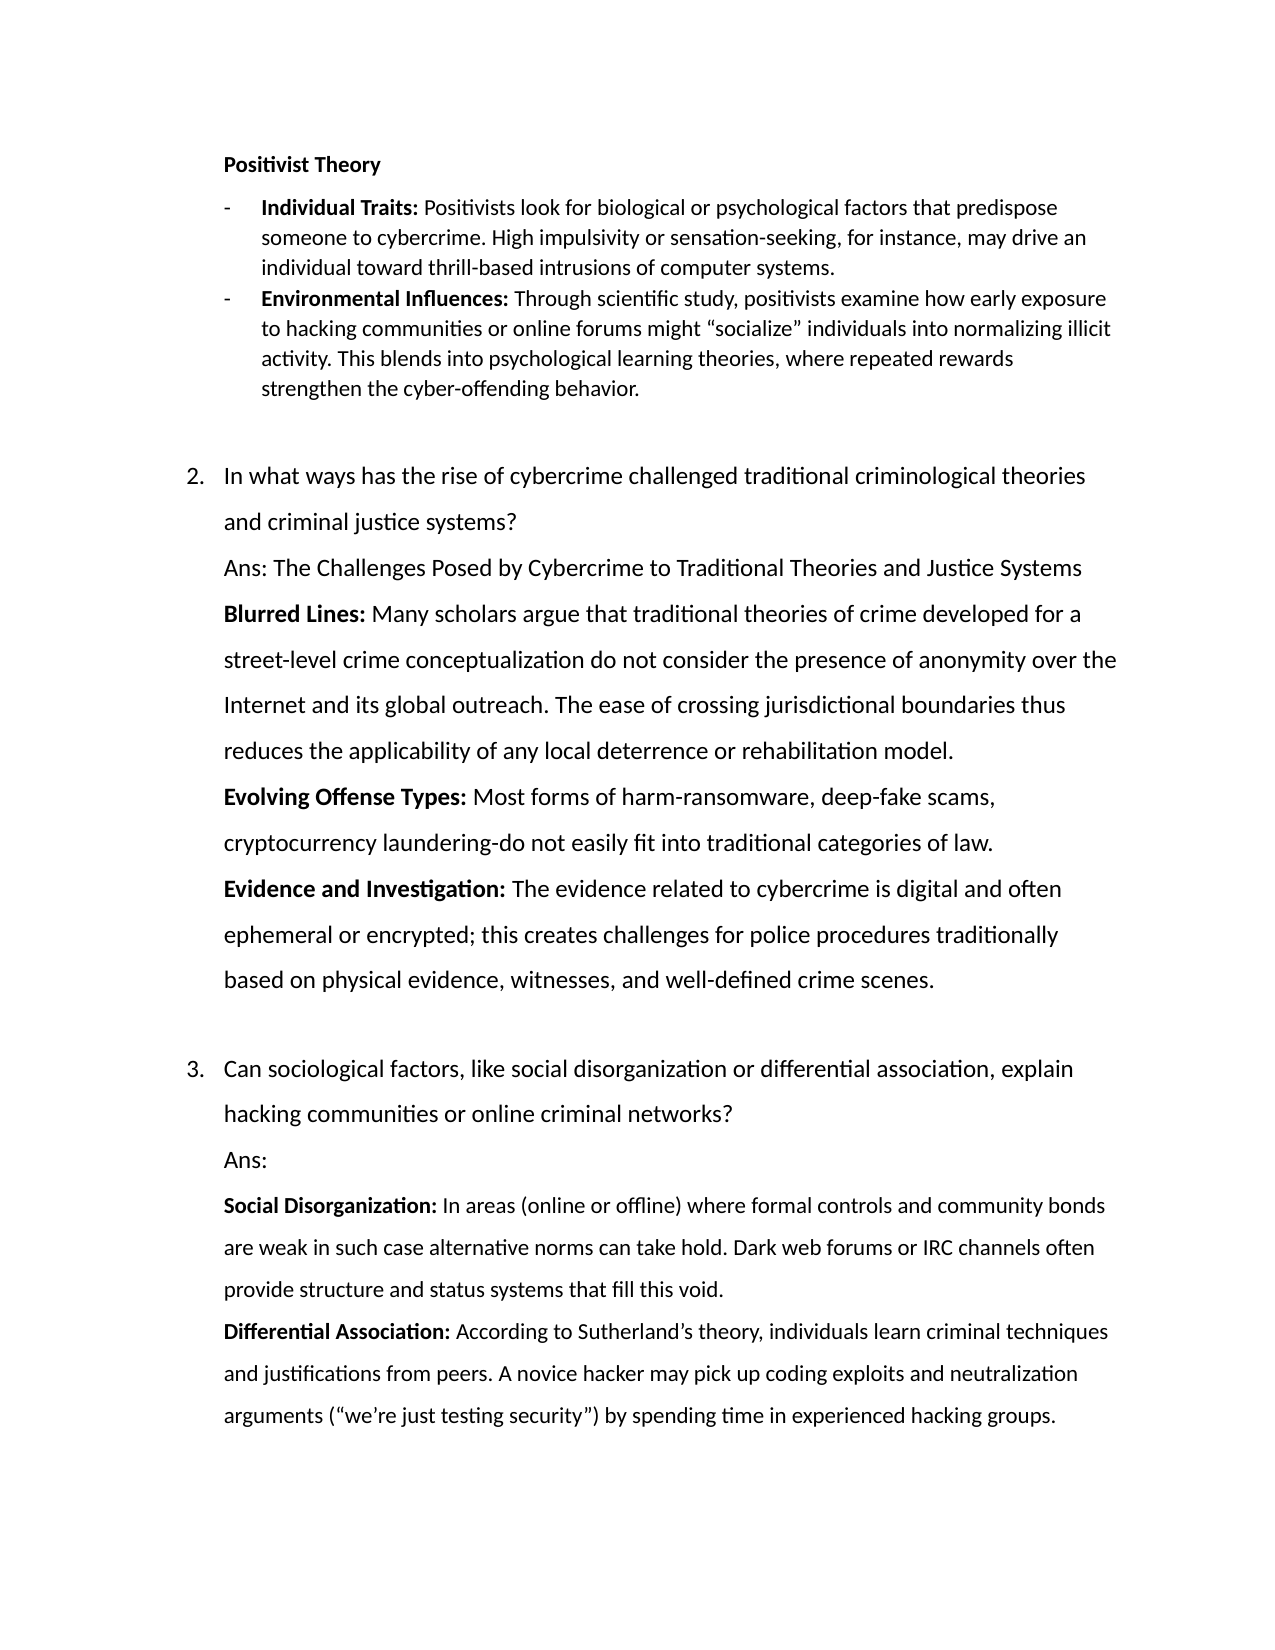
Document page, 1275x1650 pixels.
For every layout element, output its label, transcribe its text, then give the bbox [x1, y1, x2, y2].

text Positivist Theory [223, 150, 1120, 178]
text Evidence and Investigation: The evidence related to cybercrime is digital and often ephemeral or encrypted; this creates challenges for police procedures traditionally based on physical evidence, witnesses, and well-defined crime scenes. [223, 873, 1120, 995]
text Ans: [223, 1145, 1120, 1175]
list In what ways has the rise of cybercrime challenged traditional criminological theories and criminal justice systems? [186, 460, 1120, 537]
list Individual Traits: Positivists look for biological or psychological factors that predispose someone to cybercrime. High impulsivity or sensation-seeking, for instance, may drive an individual toward thrill-based intrusions of computer systems. [223, 193, 1120, 281]
text Evolving Offense Types: Most forms of harm-ransomware, deep-fake scams, cryptocurrency laundering-do not easily fit into traditional categories of law. [223, 781, 1120, 858]
text Blurred Lines: Many scholars argue that traditional theories of crime developed for a street-level crime conceptualization do not consider the presence of anonymity over the Internet and its global outreach. The ease of crossing jurisdictional boundaries thus reduces the applicability of any local deterrence or rehabilitation model. [223, 598, 1120, 766]
list Environmental Influences: Through scientific study, positivists examine how early exposure to hacking communities or online forums might “socialize” individuals into normalizing illicit activity. This blends into psychological learning theories, where repeated rewards strengthen the cyber-offending behavior. [223, 284, 1120, 402]
text Social Disorganization: In areas (online or offline) where formal controls and community bonds are weak in such case alternative norms can take hold. Dark web forums or IRC channels often provide structure and status systems that fill this void. [223, 1191, 1120, 1303]
text Ans: The Challenges Posed by Cybercrime to Traditional Theories and Justice Systems [223, 552, 1120, 583]
text Differential Association: According to Sutherland’s theory, individuals learn criminal techniques and justifications from peers. A novice hacker may pick up coding exploits and neutralization arguments (“we’re just testing security”) by spending time in experienced hacking groups. [223, 1317, 1120, 1429]
list Can sociological factors, like social disorganization or differential association, explain hacking communities or online criminal networks? [186, 1053, 1120, 1129]
